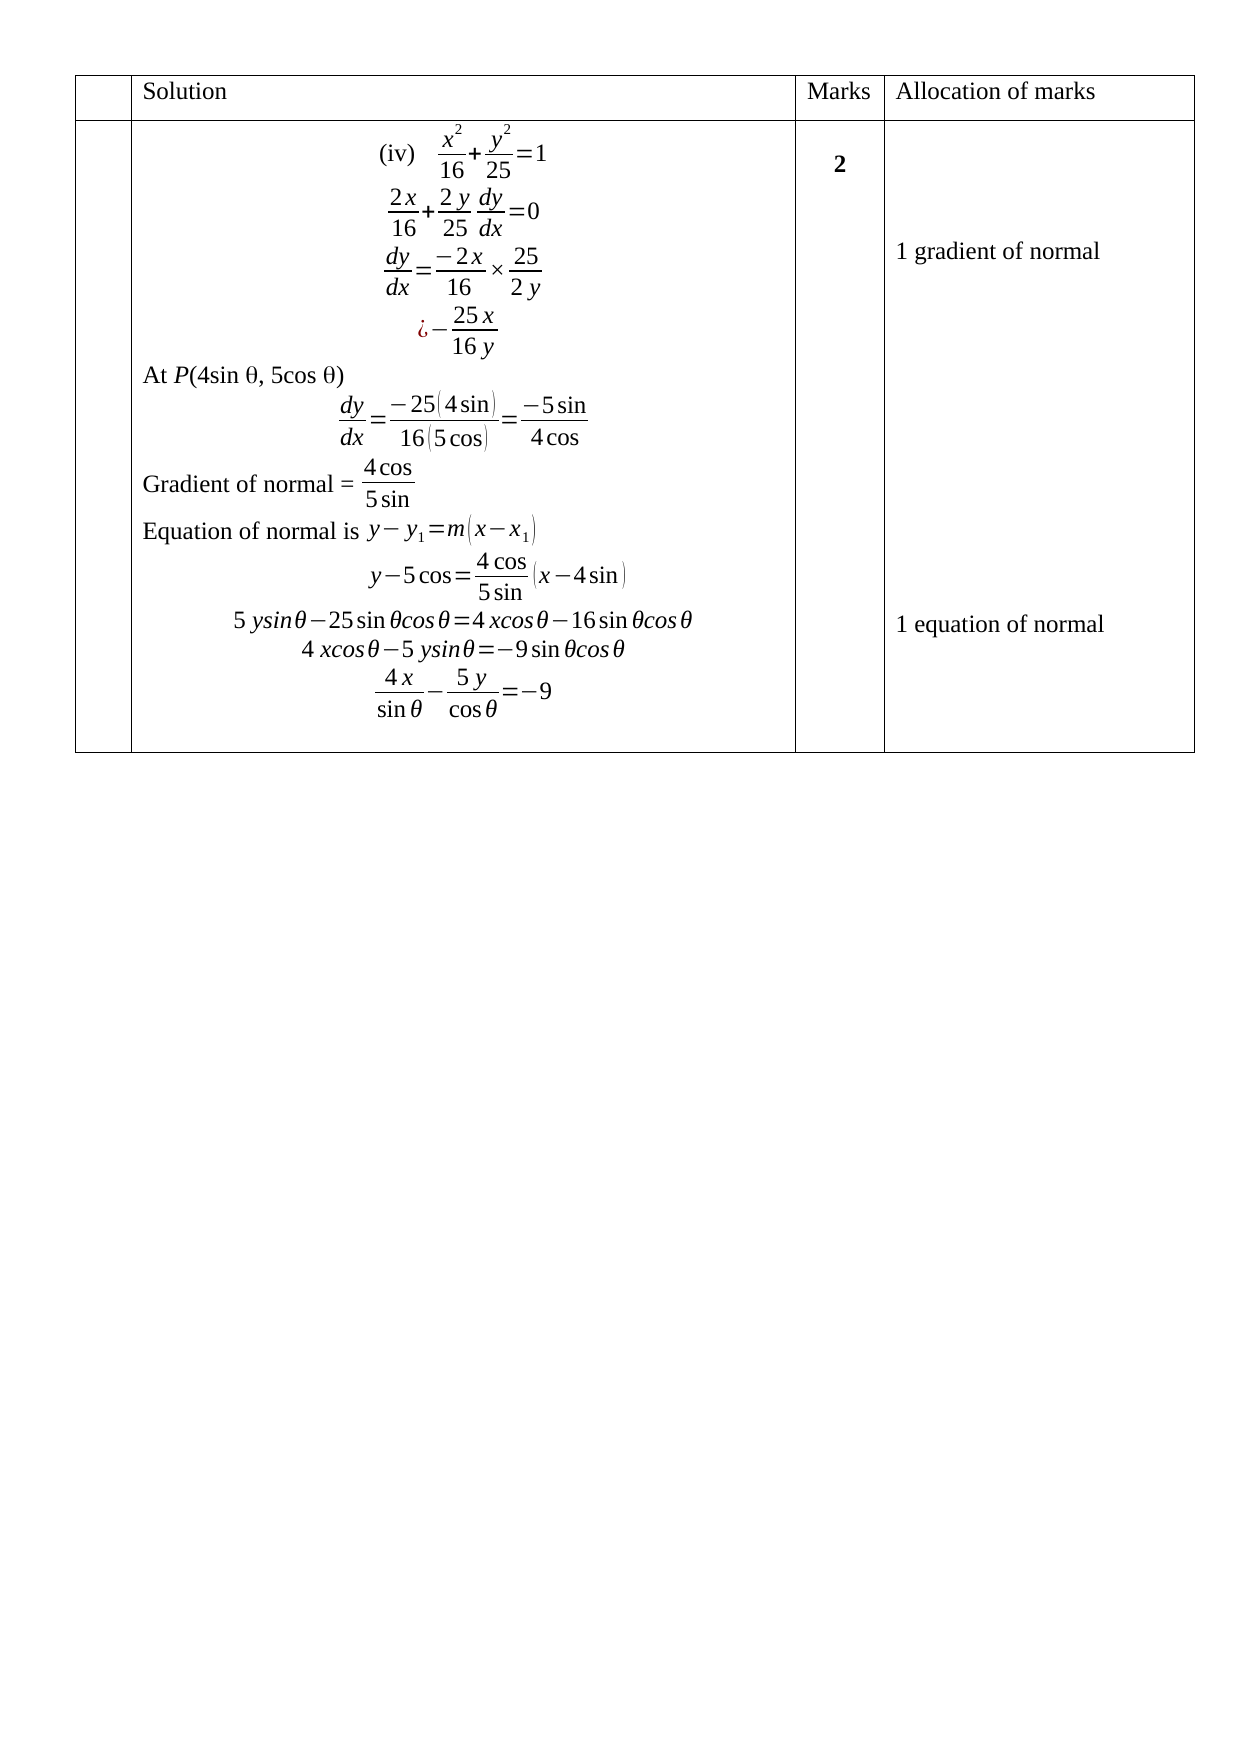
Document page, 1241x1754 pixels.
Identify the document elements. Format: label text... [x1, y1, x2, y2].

table_cell 1 gradient of normal 1 equation of normal [885, 121, 1194, 752]
table_header Solution [132, 76, 795, 120]
table_cell (iv) At P(4sin , 5cos ) Gradient of normal = Equation of normal is [132, 121, 795, 752]
table_cell 2 [796, 121, 884, 752]
table_header [76, 76, 131, 120]
table_cell [76, 121, 131, 752]
table_header Marks [796, 76, 884, 120]
table_header Allocation of marks [885, 76, 1194, 120]
